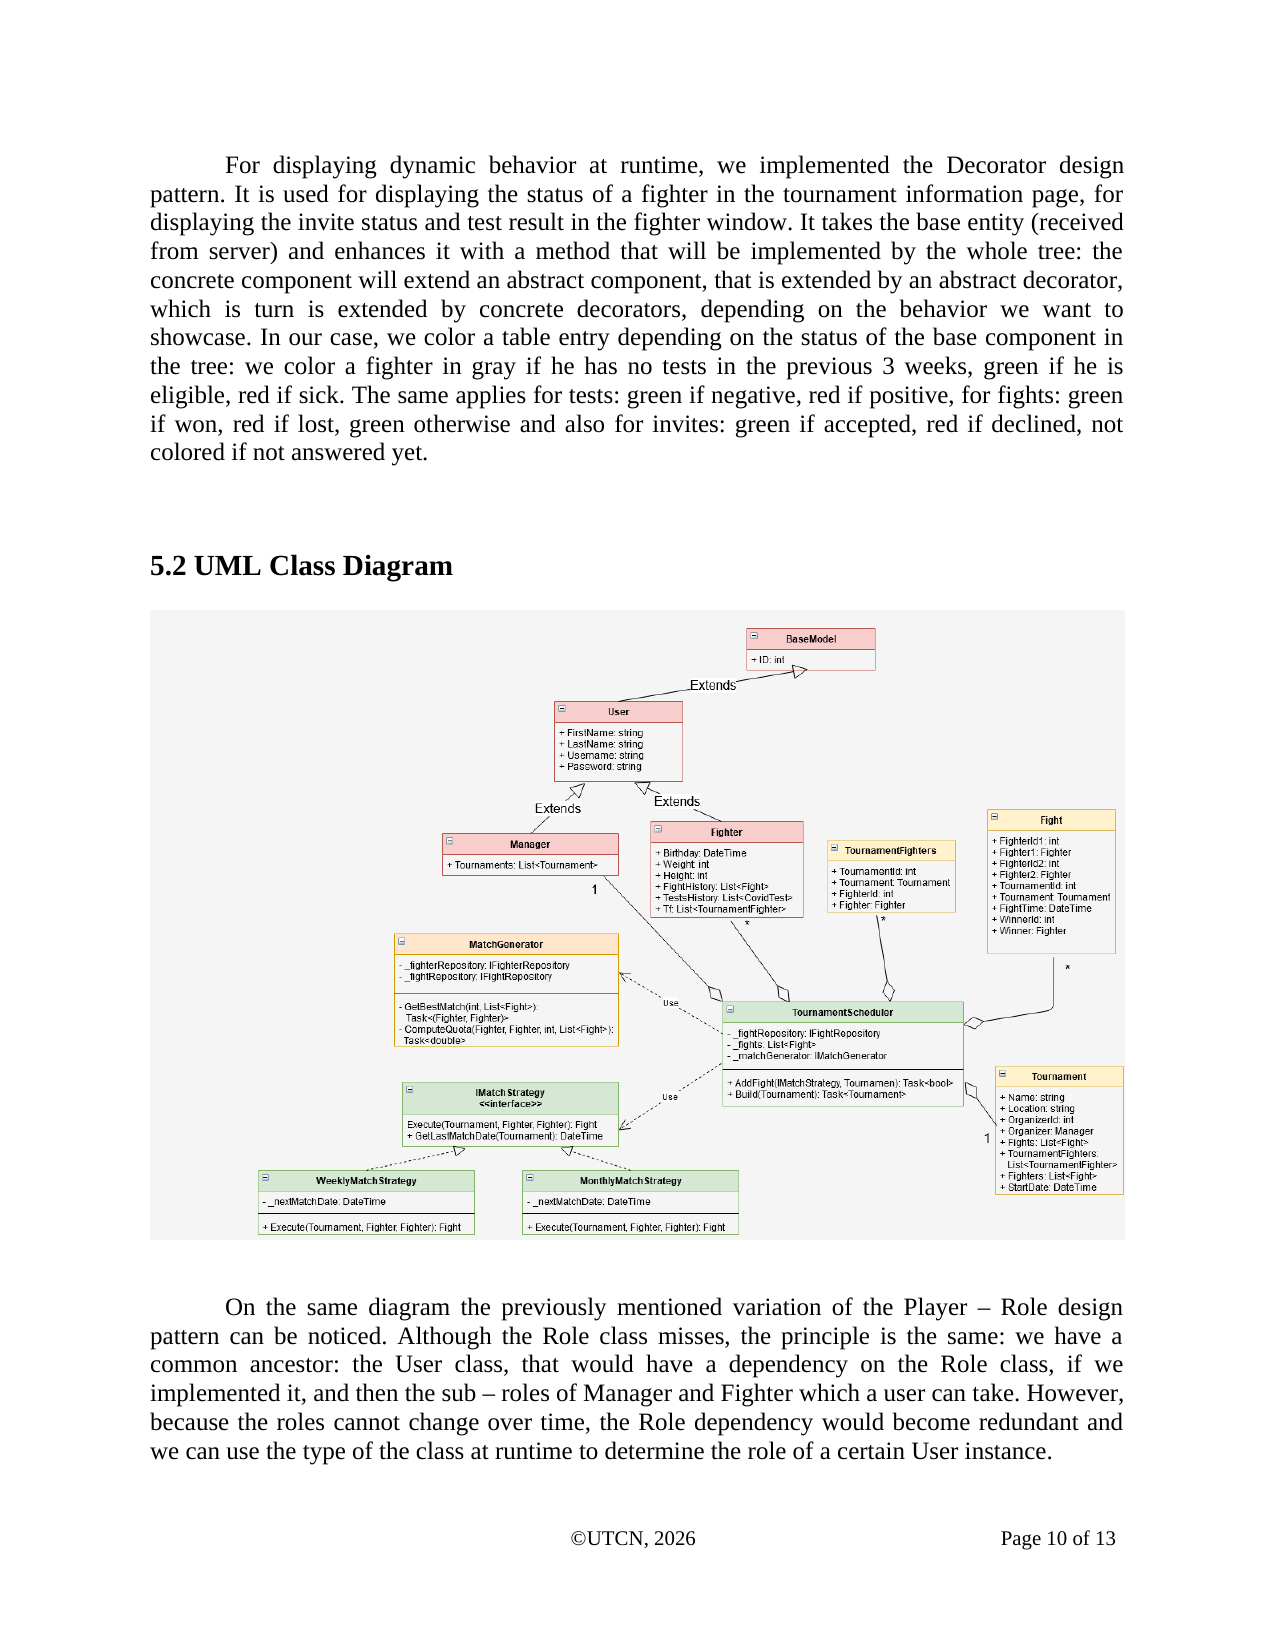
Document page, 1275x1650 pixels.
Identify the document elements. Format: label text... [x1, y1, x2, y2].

picture [150, 610, 1125, 1240]
text 5.2 UML Class Diagram [150, 548, 1125, 581]
text On the same diagram the previously mentioned variation of the Player – Role design pattern can be noticed. Although the Role class misses, the principle is the same: we have a common ancestor: the User class, that would have a dependency on the Role class, if we implemented it, and then the sub – roles of Manager and Fighter which a user can take. However, because the roles cannot change over time, the Role dependency would become redundant and we can use the type of the class at runtime to determine the role of a certain User instance. [150, 1292, 1125, 1464]
text For displaying dynamic behavior at runtime, we implemented the Decorator design pattern. It is used for displaying the status of a fighter in the tournament information page, for displaying the invite status and test result in the fighter window. It takes the base entity (received from server) and enhances it with a method that will be implemented by the whole tree: the concrete component will extend an abstract component, that is extended by an abstract decorator, which is turn is extended by concrete decorators, depending on the behavior we want to showcase. In our case, we color a table entry depending on the status of the base component in the tree: we color a fighter in gray if he has no tests in the previous 3 weeks, green if he is eligible, red if sick. The same applies for tests: green if negative, red if positive, for fights: green if won, red if lost, green otherwise and also for invites: green if accepted, red if declined, not colored if not answered yet. [150, 150, 1125, 466]
